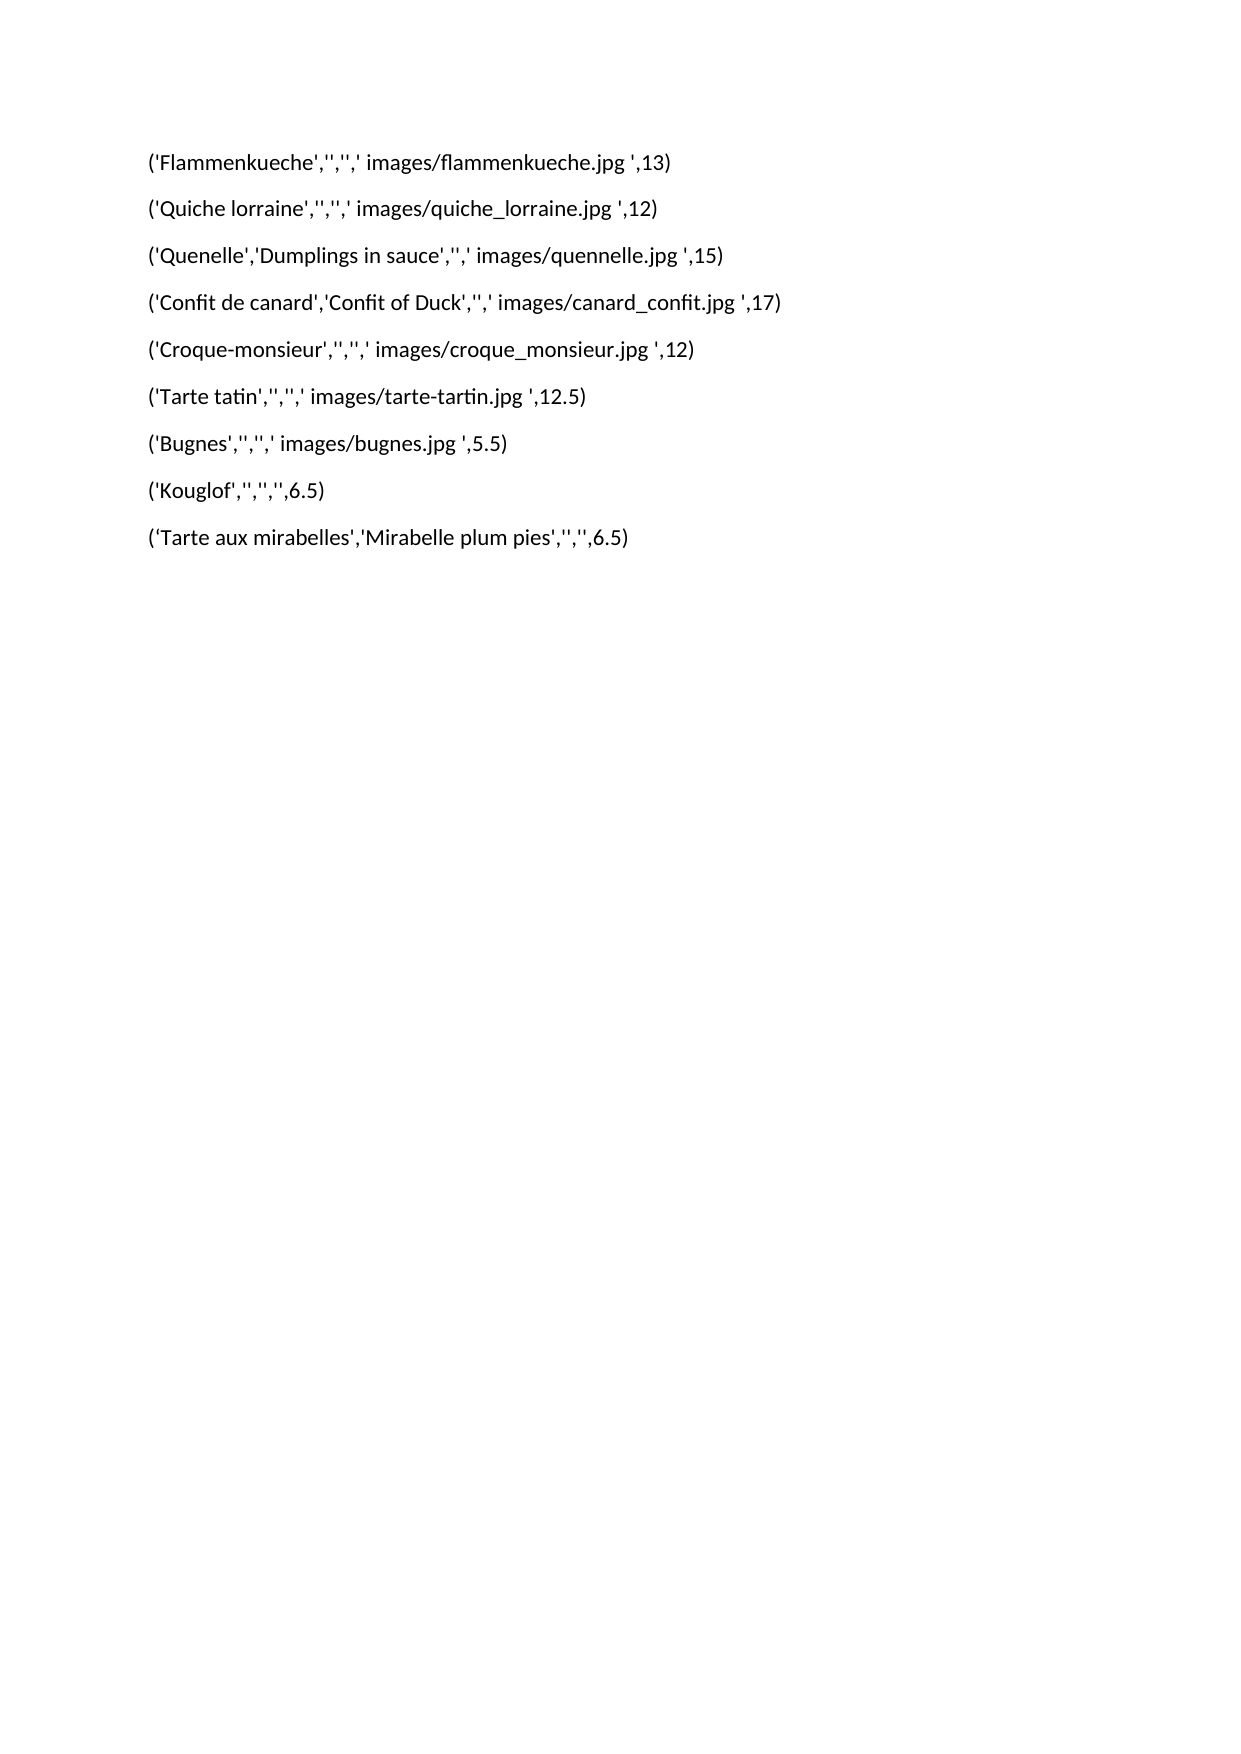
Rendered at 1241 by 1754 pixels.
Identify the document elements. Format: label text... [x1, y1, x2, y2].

text (‘Tarte aux mirabelles','Mirabelle plum pies','','',6.5) [148, 523, 1093, 551]
text ('Quiche lorraine','','',' images/quiche_lorraine.jpg ',12) [148, 194, 1093, 222]
text ('Kouglof','','','',6.5) [148, 476, 1093, 504]
text ('Confit de canard','Confit of Duck','',' images/canard_confit.jpg ',17) [148, 288, 1093, 316]
text ('Bugnes','','',' images/bugnes.jpg ',5.5) [148, 429, 1093, 457]
text ('Flammenkueche','','',' images/flammenkueche.jpg ',13) [148, 148, 1093, 176]
text ('Tarte tatin','','',' images/tarte-tartin.jpg ',12.5) [148, 382, 1093, 410]
text ('Quenelle','Dumplings in sauce','',' images/quennelle.jpg ',15) [148, 241, 1093, 269]
text ('Croque-monsieur','','',' images/croque_monsieur.jpg ',12) [148, 335, 1093, 363]
